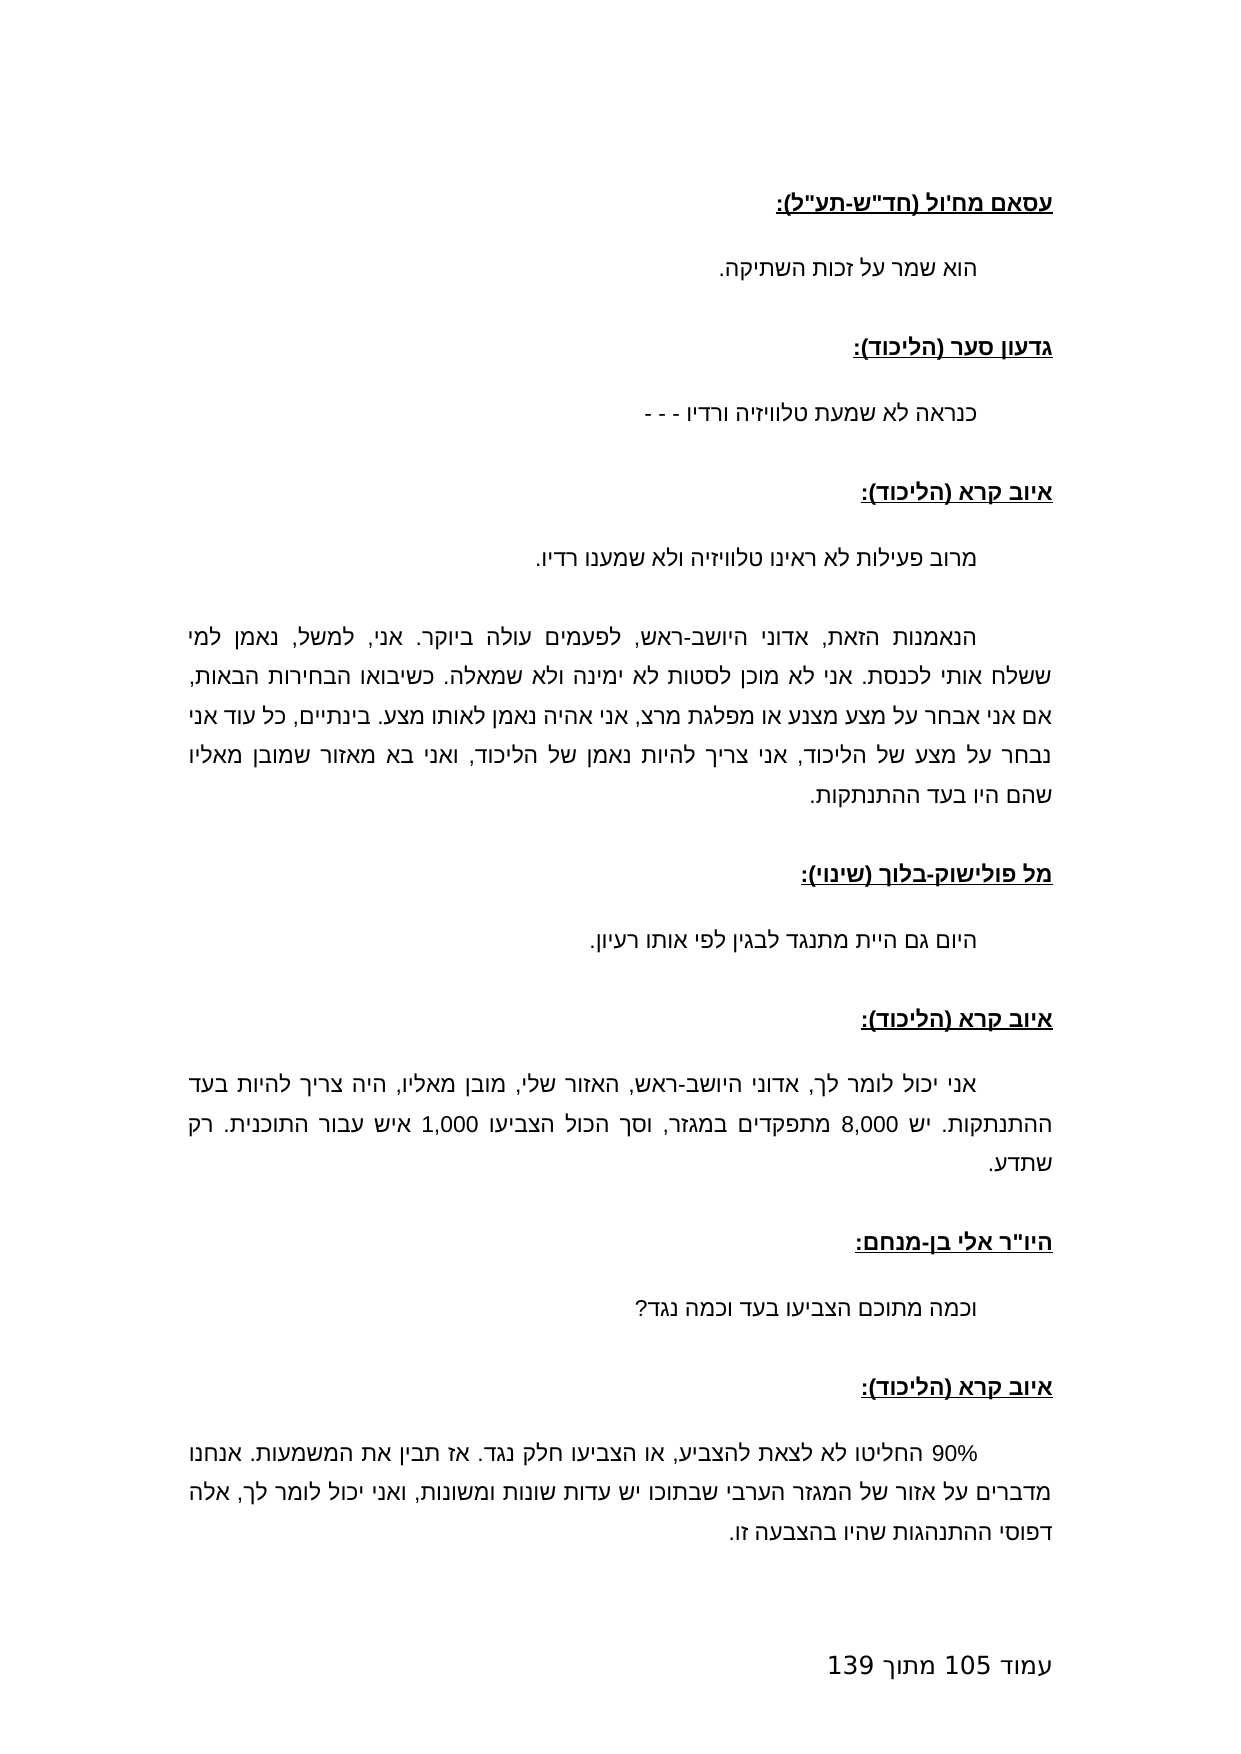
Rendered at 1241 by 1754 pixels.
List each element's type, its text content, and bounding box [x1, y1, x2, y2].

text היו"ר אלי בן-מנחם: [187, 1229, 1053, 1256]
text גדעון סער (הליכוד): [187, 334, 1053, 361]
text איוב קרא (הליכוד): [187, 479, 1053, 505]
text אני יכול לומר לך, אדוני היושב-ראש, האזור שלי, מובן מאליו, היה צריך להיות בעד ההתנתקות. יש 8,000 מתפקדים במגזר, וסך הכול הצביעו 1,000 איש עבור התוכנית. רק שתדע. [187, 1071, 1053, 1177]
text היום גם היית מתנגד לבגין לפי אותו רעיון. [187, 927, 1053, 953]
text הנאמנות הזאת, אדוני היושב-ראש, לפעמים עולה ביוקר. אני, למשל, נאמן למי ששלח אותי לכנסת. אני לא מוכן לסטות לא ימינה ולא שמאלה. כשיבואו הבחירות הבאות, אם אני אבחר על מצע מצנע או מפלגת מרצ, אני אהיה נאמן לאותו מצע. בינתיים, כל עוד אני נבחר על מצע של הליכוד, אני צריך להיות נאמן של הליכוד, ואני בא מאזור שמובן מאליו שהם היו בעד ההתנתקות. [187, 624, 1053, 808]
text 90% החליטו לא לצאת להצביע, או הצביעו חלק נגד. אז תבין את המשמעות. אנחנו מדברים על אזור של המגזר הערבי שבתוכו יש עדות שונות ומשונות, ואני יכול לומר לך, אלה דפוסי ההתנהגות שהיו בהצבעה זו. [187, 1440, 1053, 1545]
text עסאם מח'ול (חד"ש-תע"ל): [187, 189, 1053, 216]
text מרוב פעילות לא ראינו טלוויזיה ולא שמענו רדיו. [187, 545, 1053, 571]
text כנראה לא שמעת טלוויזיה ורדיו - - - [187, 400, 1053, 426]
text איוב קרא (הליכוד): [187, 1006, 1053, 1032]
text וכמה מתוכם הצביעו בעד וכמה נגד? [187, 1295, 1053, 1321]
text הוא שמר על זכות השתיקה. [187, 255, 1053, 282]
text איוב קרא (הליכוד): [187, 1374, 1053, 1400]
text מל פולישוק-בלוך (שינוי): [187, 861, 1053, 887]
